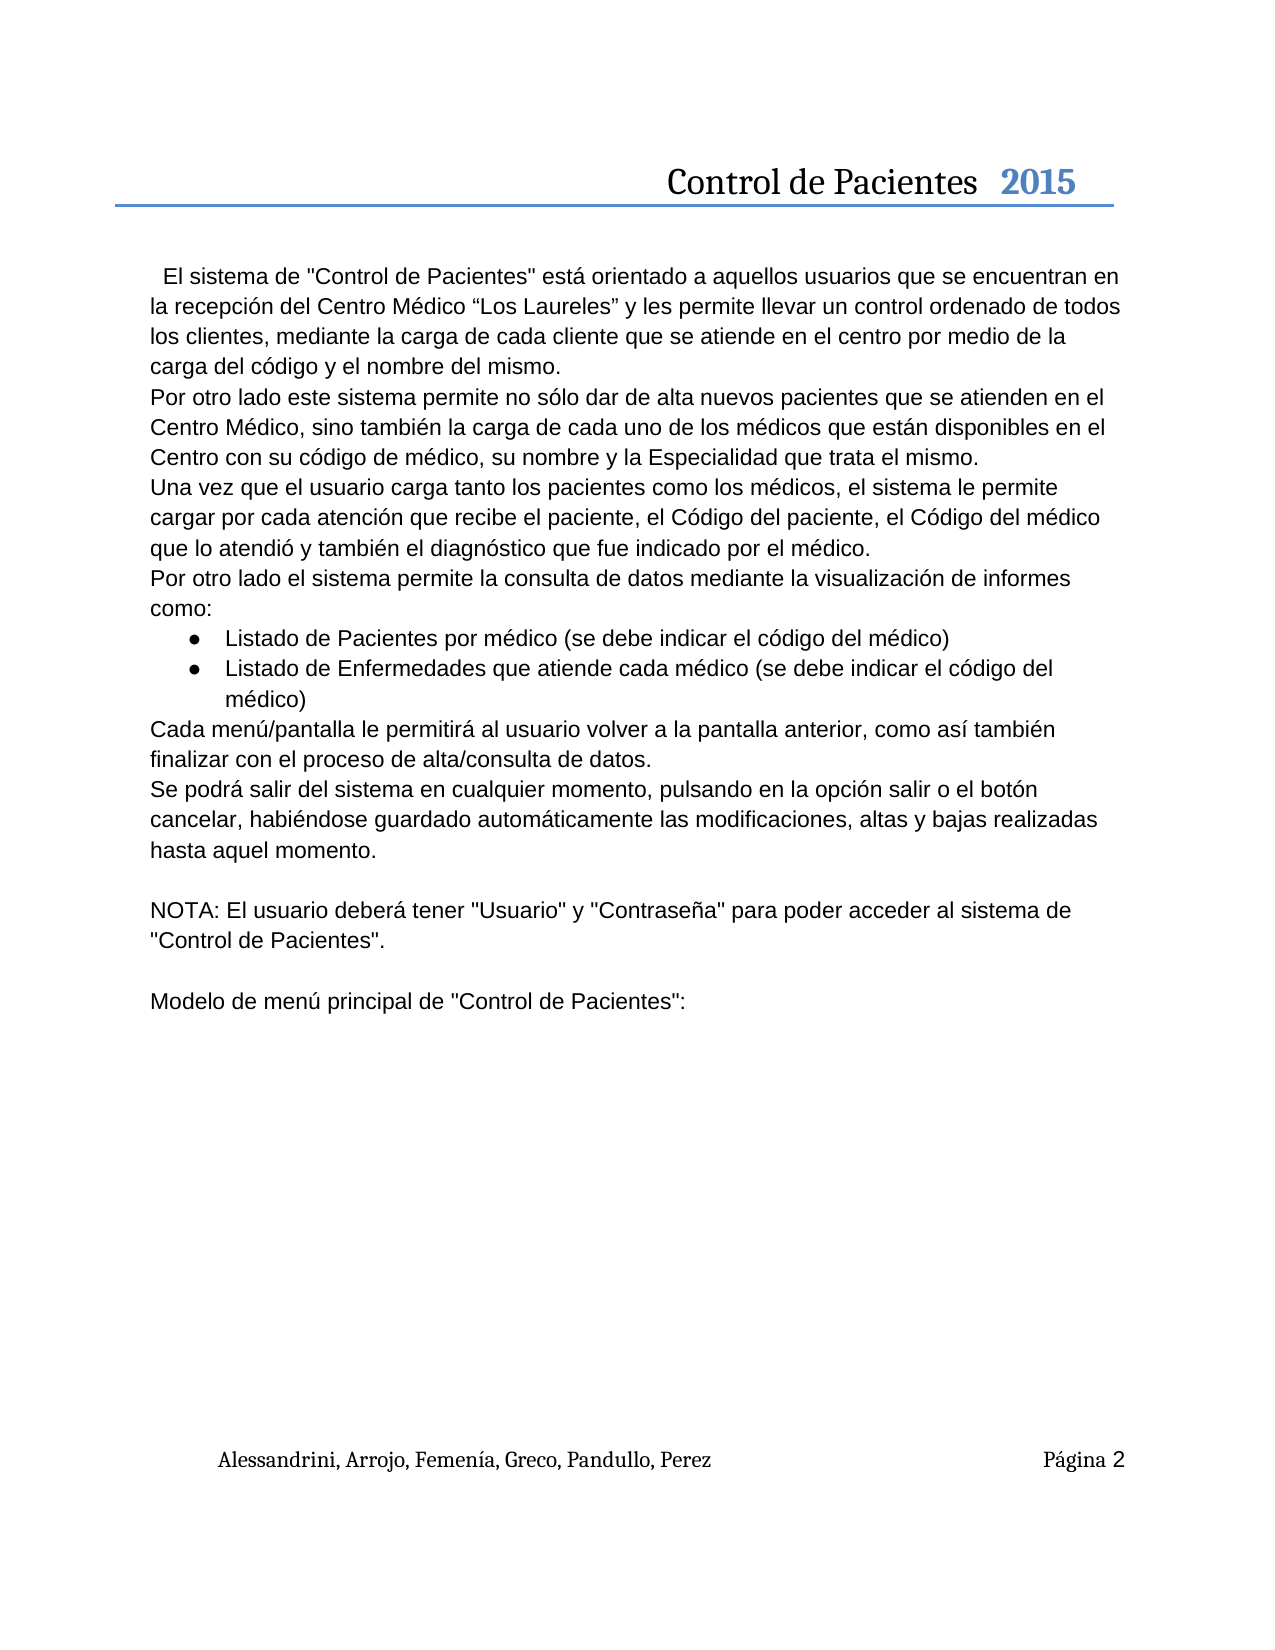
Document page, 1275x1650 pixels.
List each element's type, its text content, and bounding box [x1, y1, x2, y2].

text Modelo de menú principal de "Control de Pacientes": [150, 988, 1125, 1014]
text Por otro lado el sistema permite la consulta de datos mediante la visualización de informes como: [150, 565, 1125, 621]
text El sistema de "Control de Pacientes" está orientado a aquellos usuarios que se encuentran en la recepción del Centro Médico “Los Laureles” y les permite llevar un control ordenado de todos los clientes, mediante la carga de cada cliente que se atiende en el centro por medio de la carga del código y el nombre del mismo. [150, 263, 1125, 380]
list Listado de Pacientes por médico (se debe indicar el código del médico) [187, 625, 1125, 652]
text Se podrá salir del sistema en cualquier momento, pulsando en la opción salir o el botón cancelar, habiéndose guardado automáticamente las modificaciones, altas y bajas realizadas hasta aquel momento. [150, 776, 1125, 863]
text Por otro lado este sistema permite no sólo dar de alta nuevos pacientes que se atienden en el Centro Médico, sino también la carga de cada uno de los médicos que están disponibles en el Centro con su código de médico, su nombre y la Especialidad que trata el mismo. [150, 383, 1125, 470]
text NOTA: El usuario deberá tener "Usuario" y "Contraseña" para poder acceder al sistema de "Control de Pacientes". [150, 897, 1125, 954]
list Listado de Enfermedades que atiende cada médico (se debe indicar el código del médico) [187, 655, 1125, 712]
text Una vez que el usuario carga tanto los pacientes como los médicos, el sistema le permite cargar por cada atención que recibe el paciente, el Código del paciente, el Código del médico que lo atendió y también el diagnóstico que fue indicado por el médico. [150, 474, 1125, 561]
text Cada menú/pantalla le permitirá al usuario volver a la pantalla anterior, como así también finalizar con el proceso de alta/consulta de datos. [150, 716, 1125, 772]
